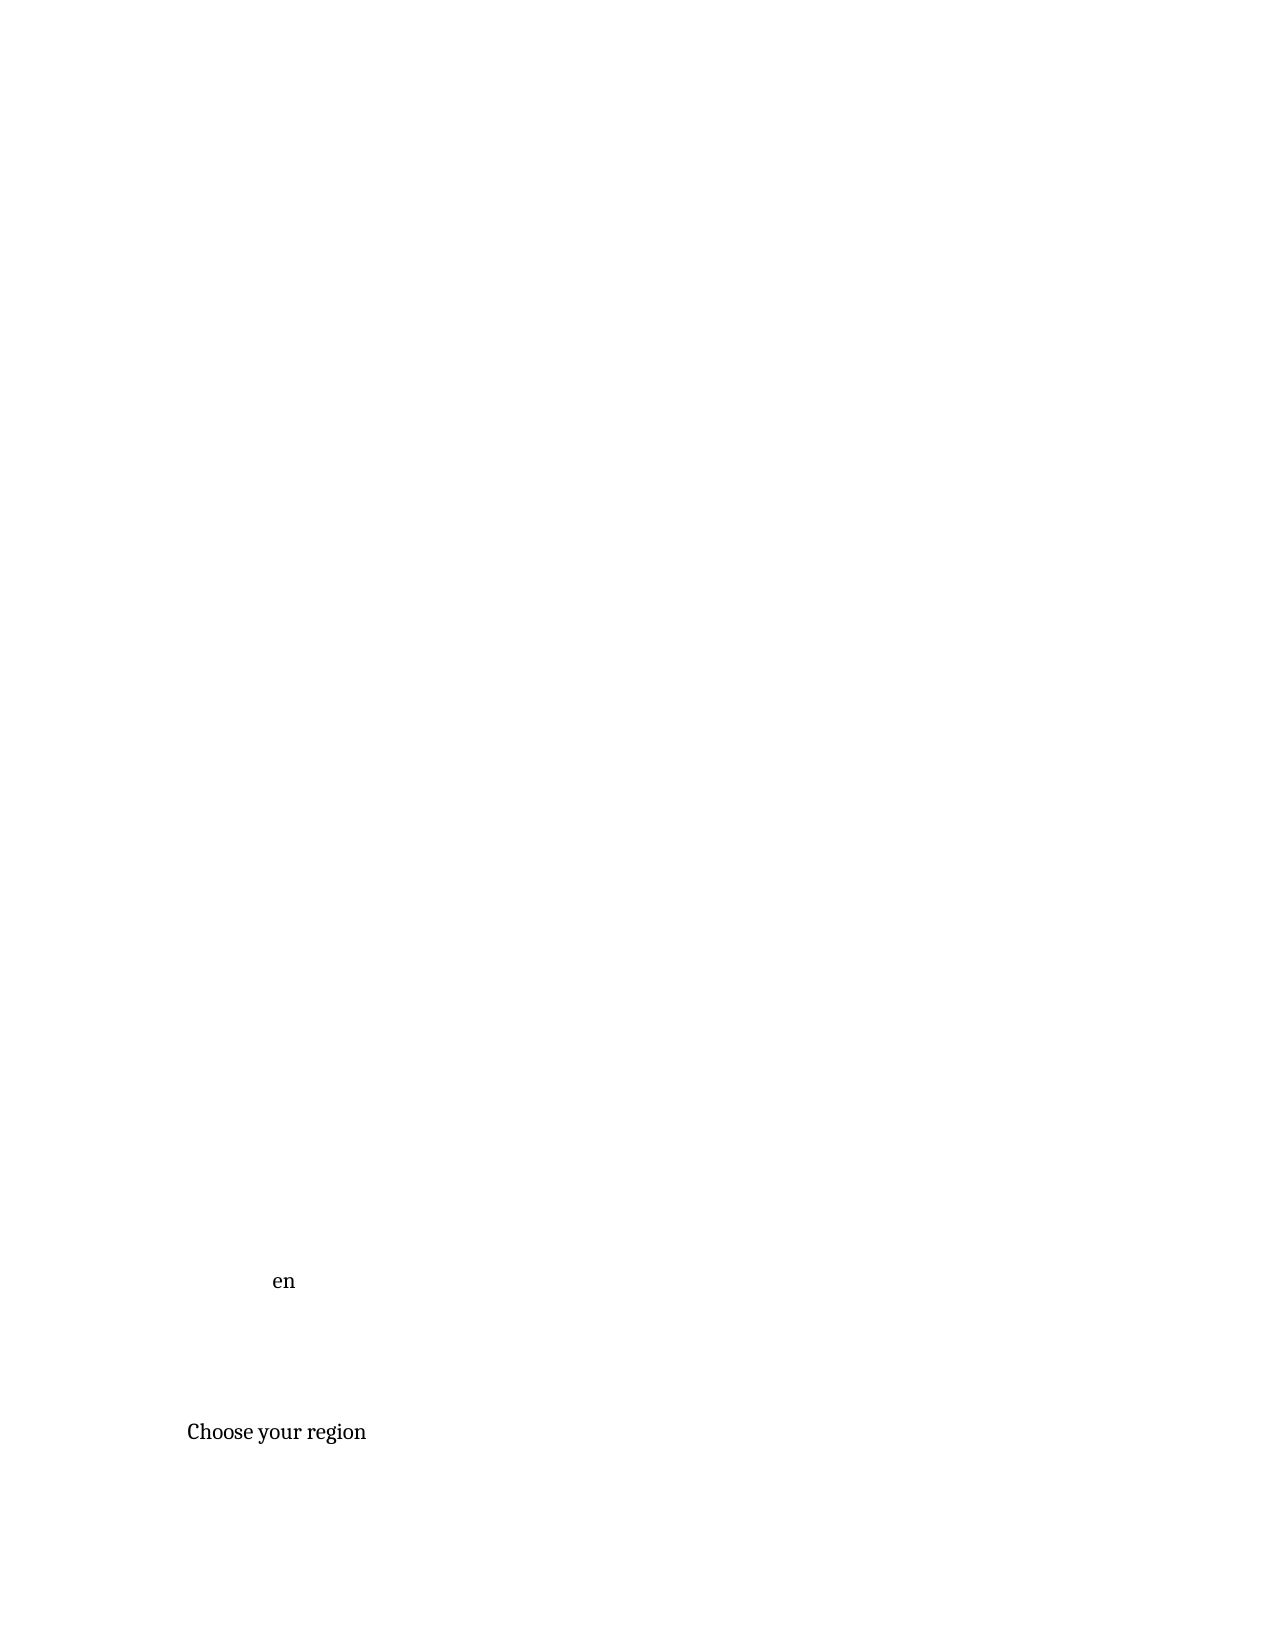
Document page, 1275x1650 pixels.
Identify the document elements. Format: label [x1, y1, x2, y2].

text [187, 150, 1087, 1475]
